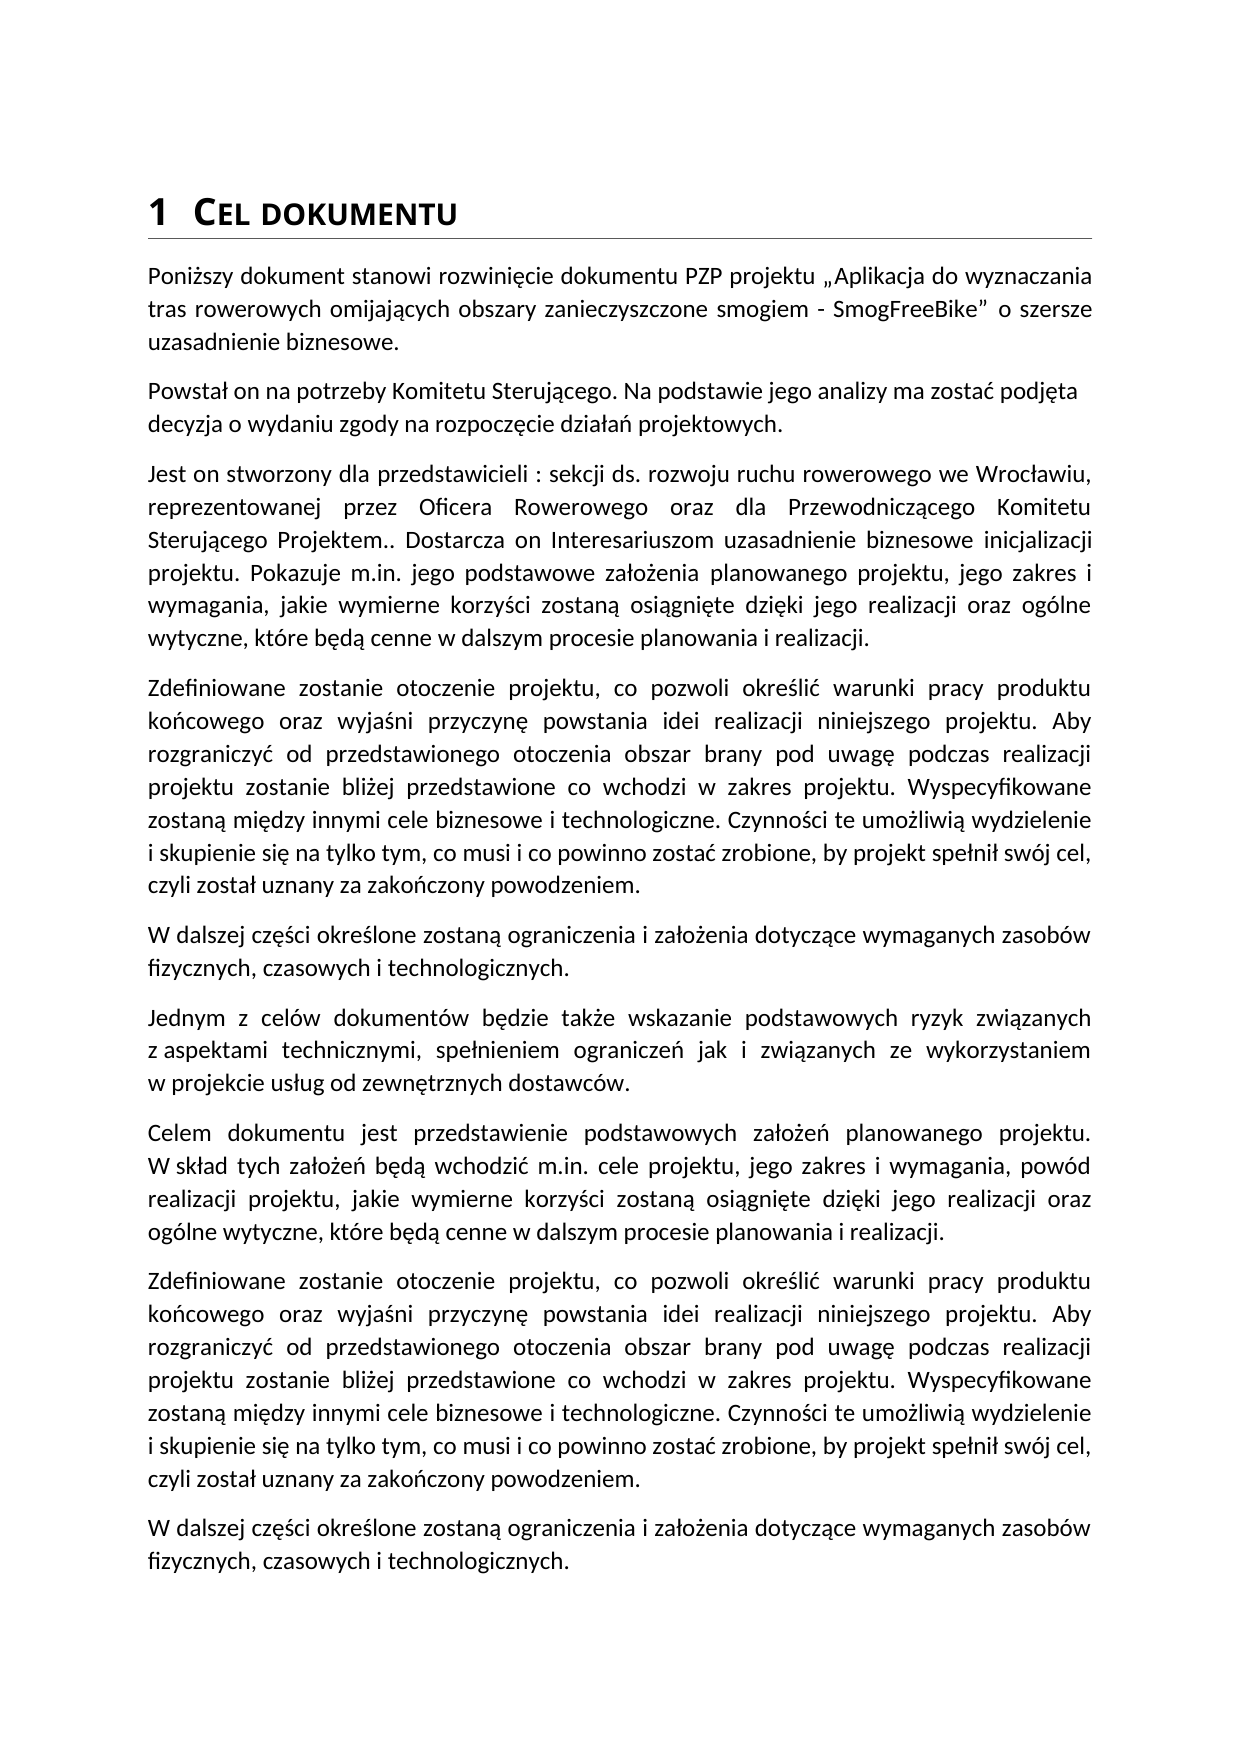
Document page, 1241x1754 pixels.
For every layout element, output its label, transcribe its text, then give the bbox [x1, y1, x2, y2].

text Poniższy dokument stanowi rozwinięcie dokumentu PZP projektu „Aplikacja do wyznaczania tras rowerowych omijających obszary zanieczyszczone smogiem - SmogFreeBike” o szersze uzasadnienie biznesowe. [148, 260, 1092, 356]
text Powstał on na potrzeby Komitetu Sterującego. Na podstawie jego analizy ma zostać podjęta decyzja o wydaniu zgody na rozpoczęcie działań projektowych. [148, 376, 1092, 439]
text Zdefiniowane zostanie otoczenie projektu, co pozwoli określić warunki pracy produktu końcowego oraz wyjaśni przyczynę powstania idei realizacji niniejszego projektu. Aby rozgraniczyć od przedstawionego otoczenia obszar brany pod uwagę podczas realizacji projektu zostanie bliżej przedstawione co wchodzi w zakres projektu. Wyspecyfikowane zostaną między innymi cele biznesowe i technologiczne. Czynności te umożliwią wydzielenie i skupienie się na tylko tym, co musi i co powinno zostać zrobione, by projekt spełnił swój cel, czyli został uznany za zakończony powodzeniem. [148, 672, 1092, 900]
text Jednym z celów dokumentów będzie także wskazanie podstawowych ryzyk związanych z aspektami technicznymi, spełnieniem ograniczeń jak i związanych ze wykorzystaniem w projekcie usług od zewnętrznych dostawców. [148, 1002, 1092, 1098]
text Celem dokumentu jest przedstawienie podstawowych założeń planowanego projektu. W skład tych założeń będą wchodzić m.in. cele projektu, jego zakres i wymagania, powód realizacji projektu, jakie wymierne korzyści zostaną osiągnięte dzięki jego realizacji oraz ogólne wytyczne, które będą cenne w dalszym procesie planowania i realizacji. [148, 1117, 1092, 1246]
text Zdefiniowane zostanie otoczenie projektu, co pozwoli określić warunki pracy produktu końcowego oraz wyjaśni przyczynę powstania idei realizacji niniejszego projektu. Aby rozgraniczyć od przedstawionego otoczenia obszar brany pod uwagę podczas realizacji projektu zostanie bliżej przedstawione co wchodzi w zakres projektu. Wyspecyfikowane zostaną między innymi cele biznesowe i technologiczne. Czynności te umożliwią wydzielenie i skupienie się na tylko tym, co musi i co powinno zostać zrobione, by projekt spełnił swój cel, czyli został uznany za zakończony powodzeniem. [148, 1266, 1092, 1493]
text W dalszej części określone zostaną ograniczenia i założenia dotyczące wymaganych zasobów fizycznych, czasowych i technologicznych. [148, 1513, 1092, 1576]
text Jest on stworzony dla przedstawicieli : sekcji ds. rozwoju ruchu rowerowego we Wrocławiu, reprezentowanej przez Oficera Rowerowego oraz dla Przewodniczącego Komitetu Sterującego Projektem.. Dostarcza on Interesariuszom uzasadnienie biznesowe inicjalizacji projektu. Pokazuje m.in. jego podstawowe założenia planowanego projektu, jego zakres i wymagania, jakie wymierne korzyści zostaną osiągnięte dzięki jego realizacji oraz ogólne wytyczne, które będą cenne w dalszym procesie planowania i realizacji. [148, 458, 1092, 653]
text W dalszej części określone zostaną ograniczenia i założenia dotyczące wymaganych zasobów fizycznych, czasowych i technologicznych. [148, 919, 1092, 983]
subtitle Cel dokumentu [148, 185, 1092, 238]
